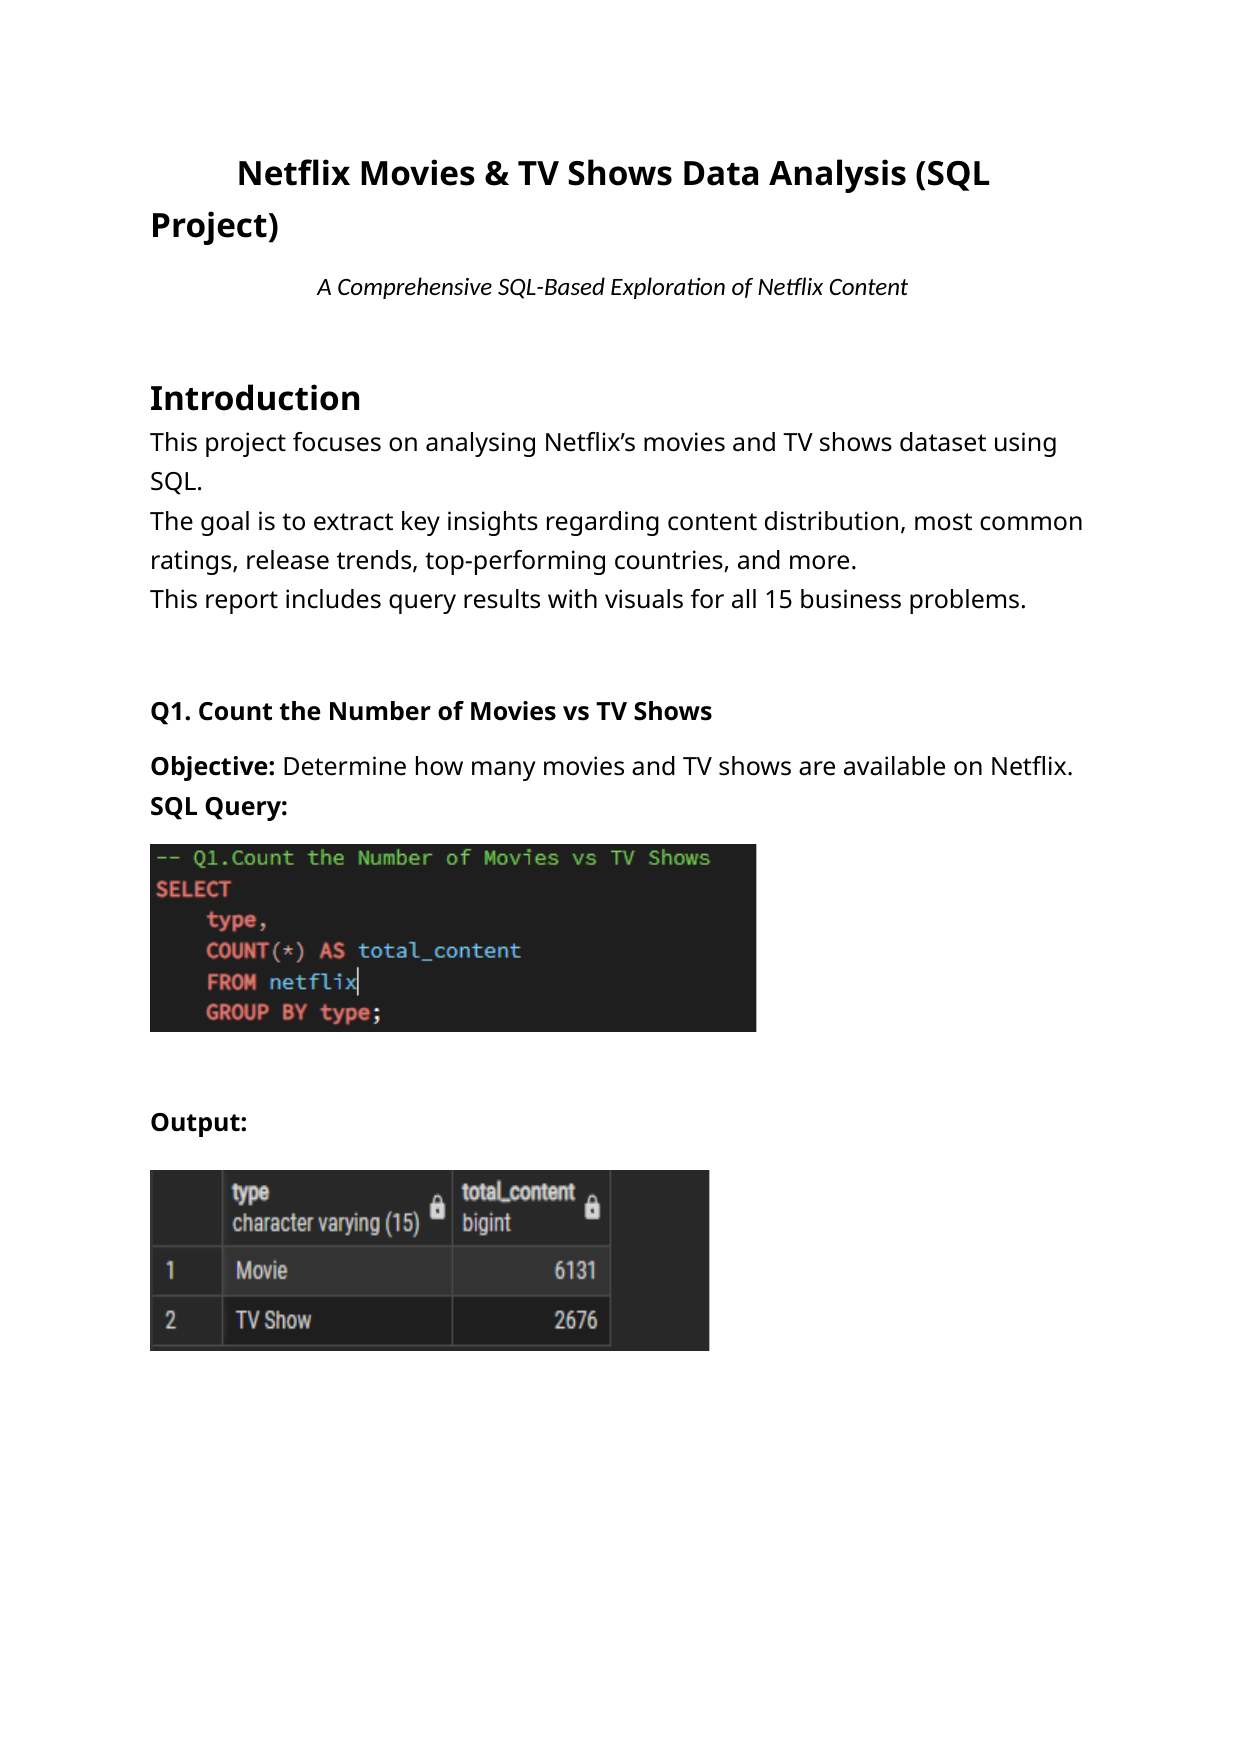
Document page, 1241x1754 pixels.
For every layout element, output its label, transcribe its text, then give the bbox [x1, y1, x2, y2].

text Q1. Count the Number of Movies vs TV Shows [150, 693, 1090, 727]
picture [150, 844, 757, 1032]
picture [150, 1170, 710, 1351]
text Objective: Determine how many movies and TV shows are available on Netflix. SQL Query: [150, 749, 1090, 822]
text A Comprehensive SQL-Based Exploration of Netflix Content [150, 271, 1090, 302]
text Netflix Movies & TV Shows Data Analysis (SQL Project) [150, 150, 1090, 248]
text Output: [150, 1105, 1090, 1139]
text Introduction This project focuses on analysing Netflix’s movies and TV shows dataset using SQL. The goal is to extract key insights regarding content distribution, most common ratings, release trends, top-performing countries, and more. This report includes query results with visuals for all 15 business problems. [150, 374, 1090, 616]
